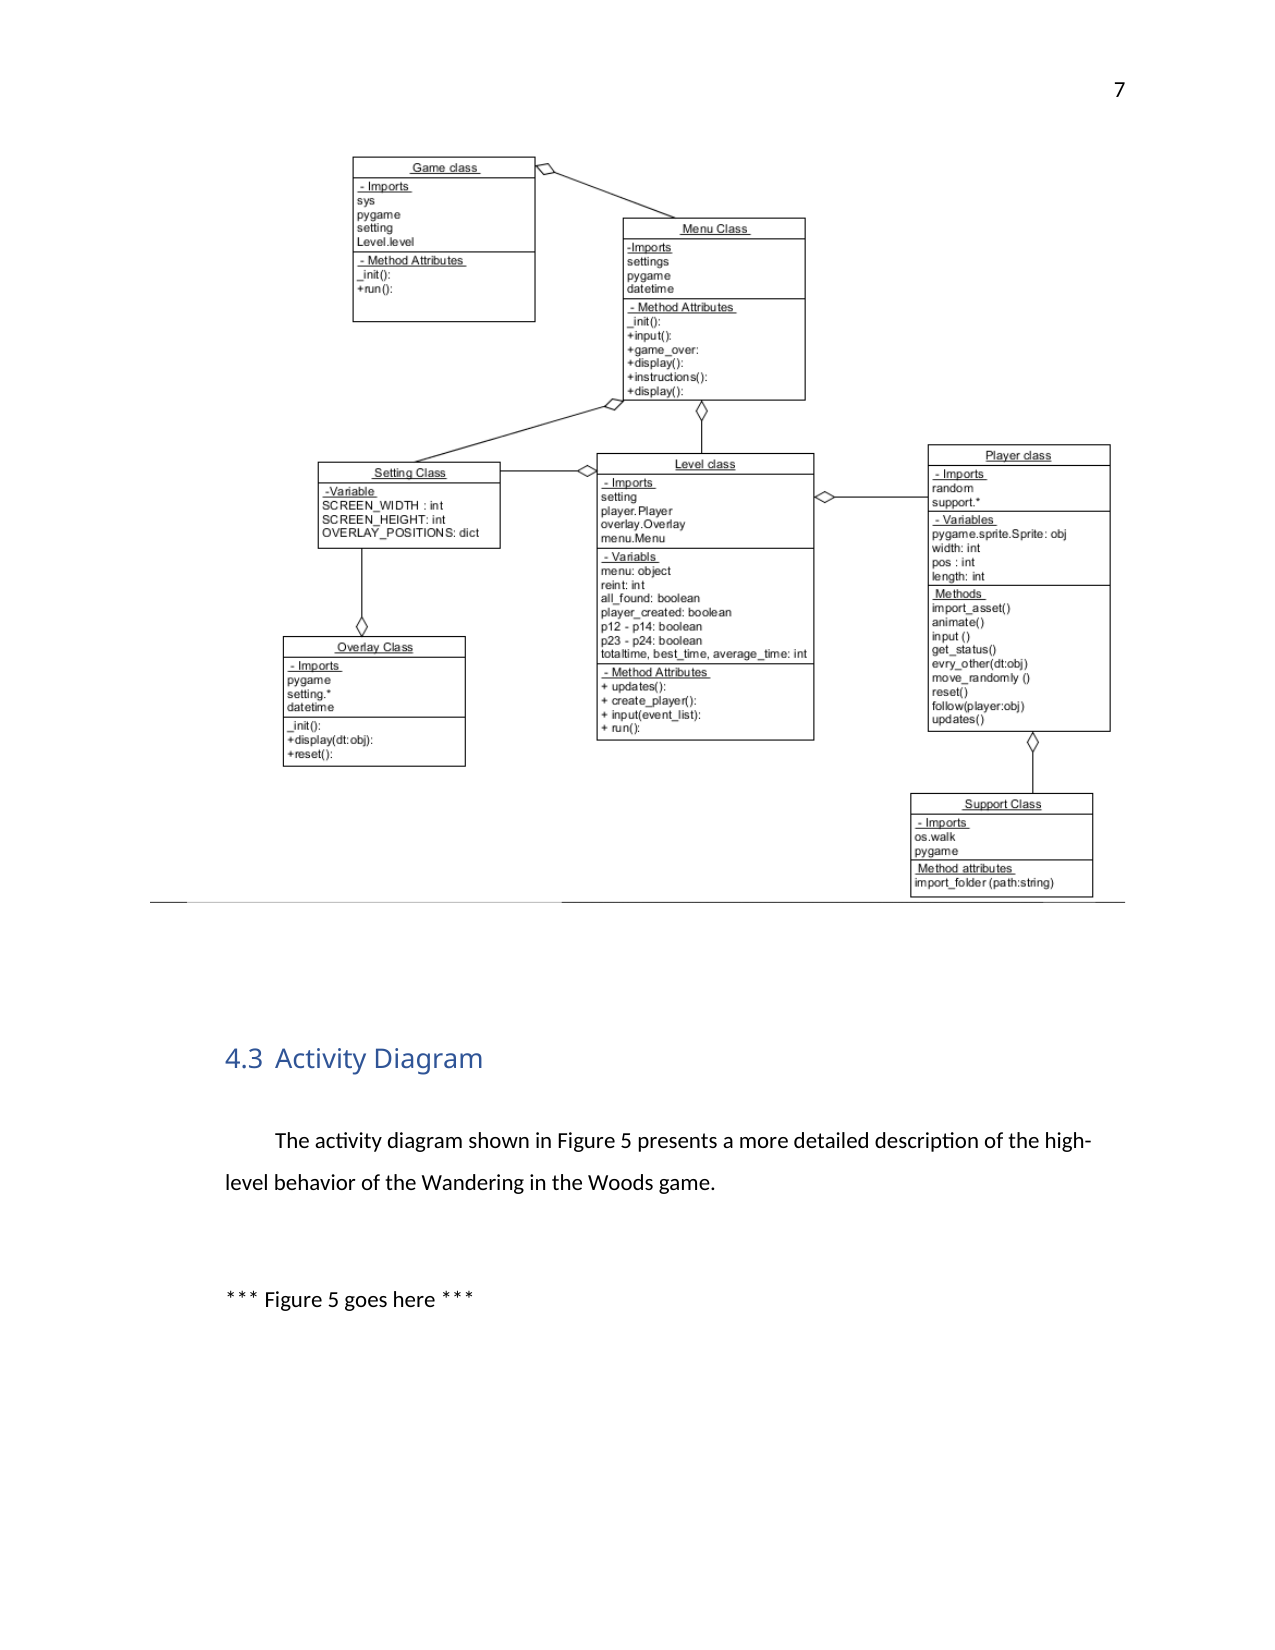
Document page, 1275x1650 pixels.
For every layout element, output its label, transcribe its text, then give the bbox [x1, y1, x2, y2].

text The activity diagram shown in Figure 5 presents a more detailed description of the high-level behavior of the Wandering in the Woods game. [225, 1126, 1125, 1196]
subtitle Activity Diagram [225, 1039, 1125, 1076]
picture [150, 150, 1125, 903]
text *** Figure 5 goes here *** [225, 1285, 1125, 1313]
